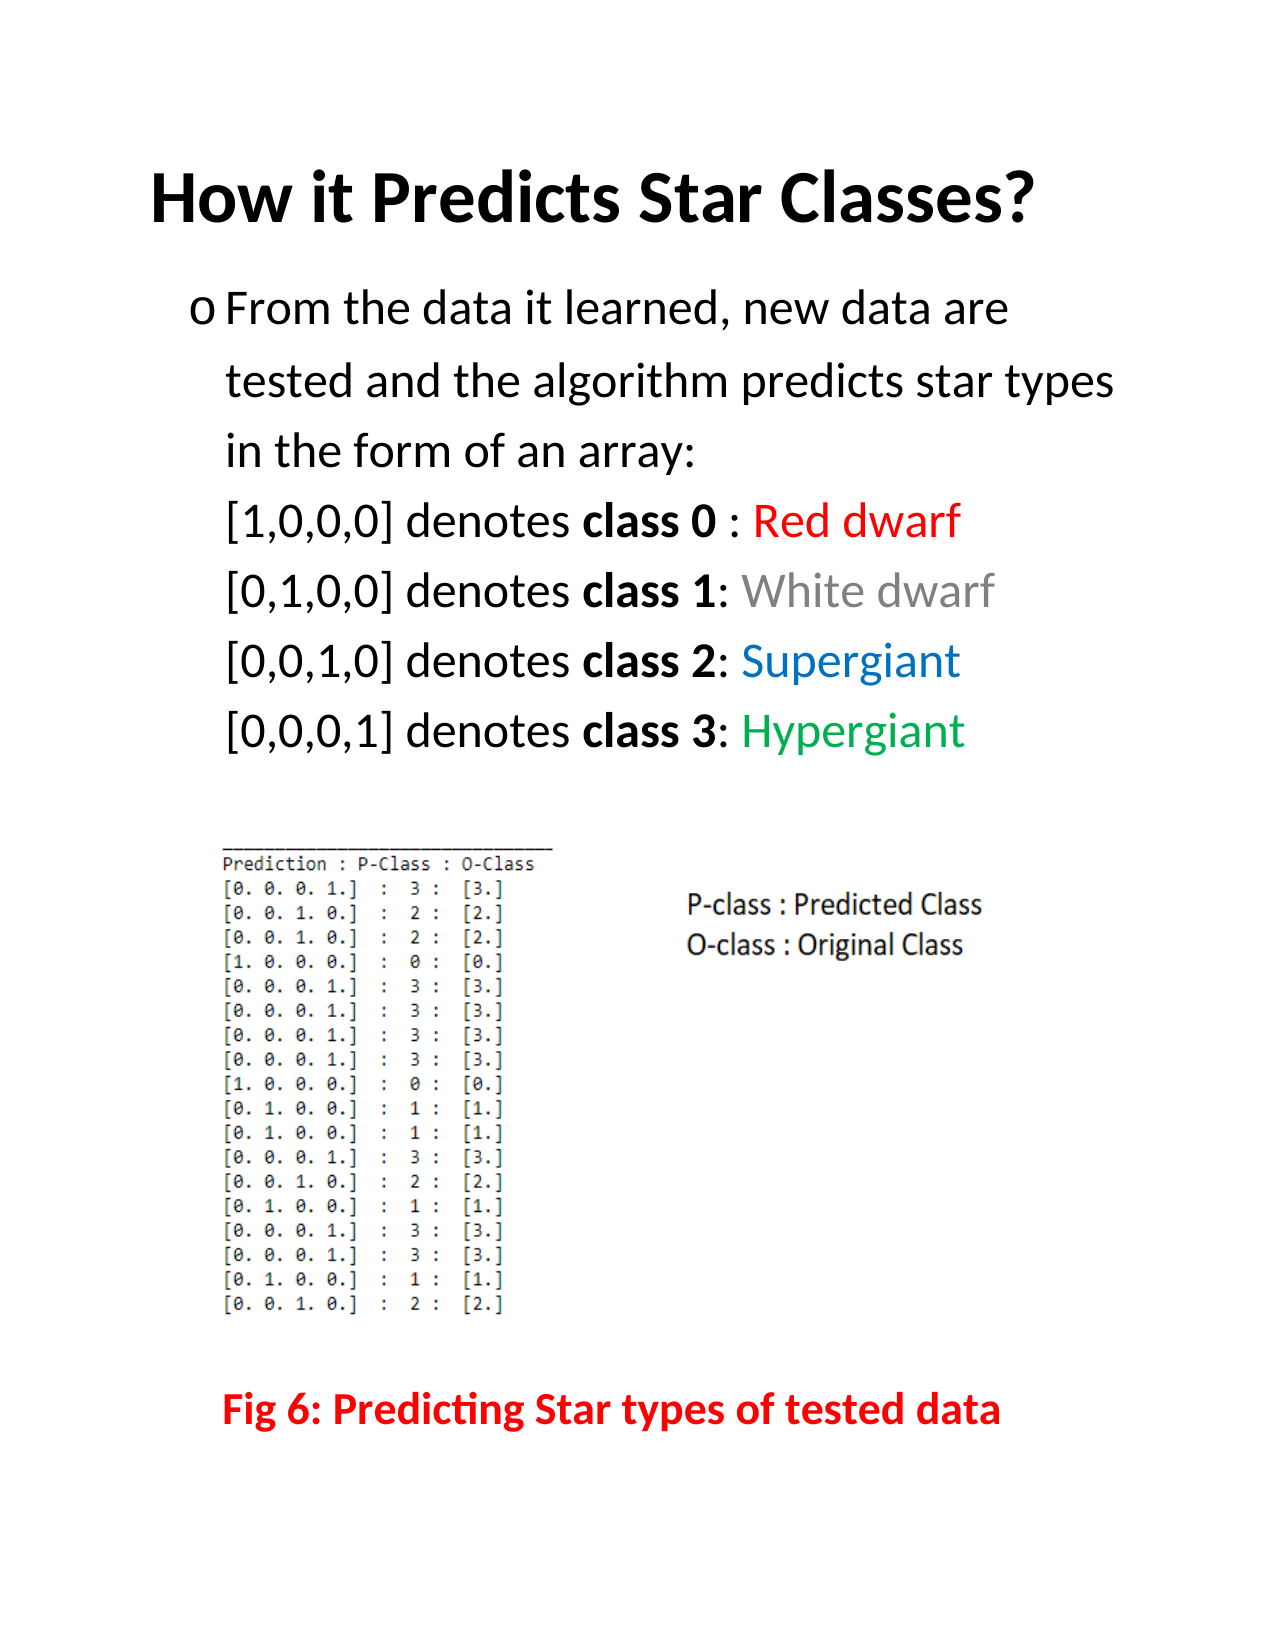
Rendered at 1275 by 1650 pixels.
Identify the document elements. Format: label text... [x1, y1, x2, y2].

list [0,1,0,0] denotes class 1: White dwarf [225, 559, 1125, 620]
text Fig 6: Predicting Star types of tested data [150, 1379, 1125, 1436]
list [0,0,0,1] denotes class 3: Hypergiant [225, 699, 1125, 760]
picture [167, 790, 1057, 1346]
list [0,0,1,0] denotes class 2: Supergiant [225, 629, 1125, 690]
text How it Predicts Star Classes? [150, 150, 1125, 242]
list [1,0,0,0] denotes class 0 : Red dwarf [225, 489, 1125, 550]
list From the data it learned, new data are tested and the algorithm predicts star types in the form of an array: [187, 276, 1125, 480]
